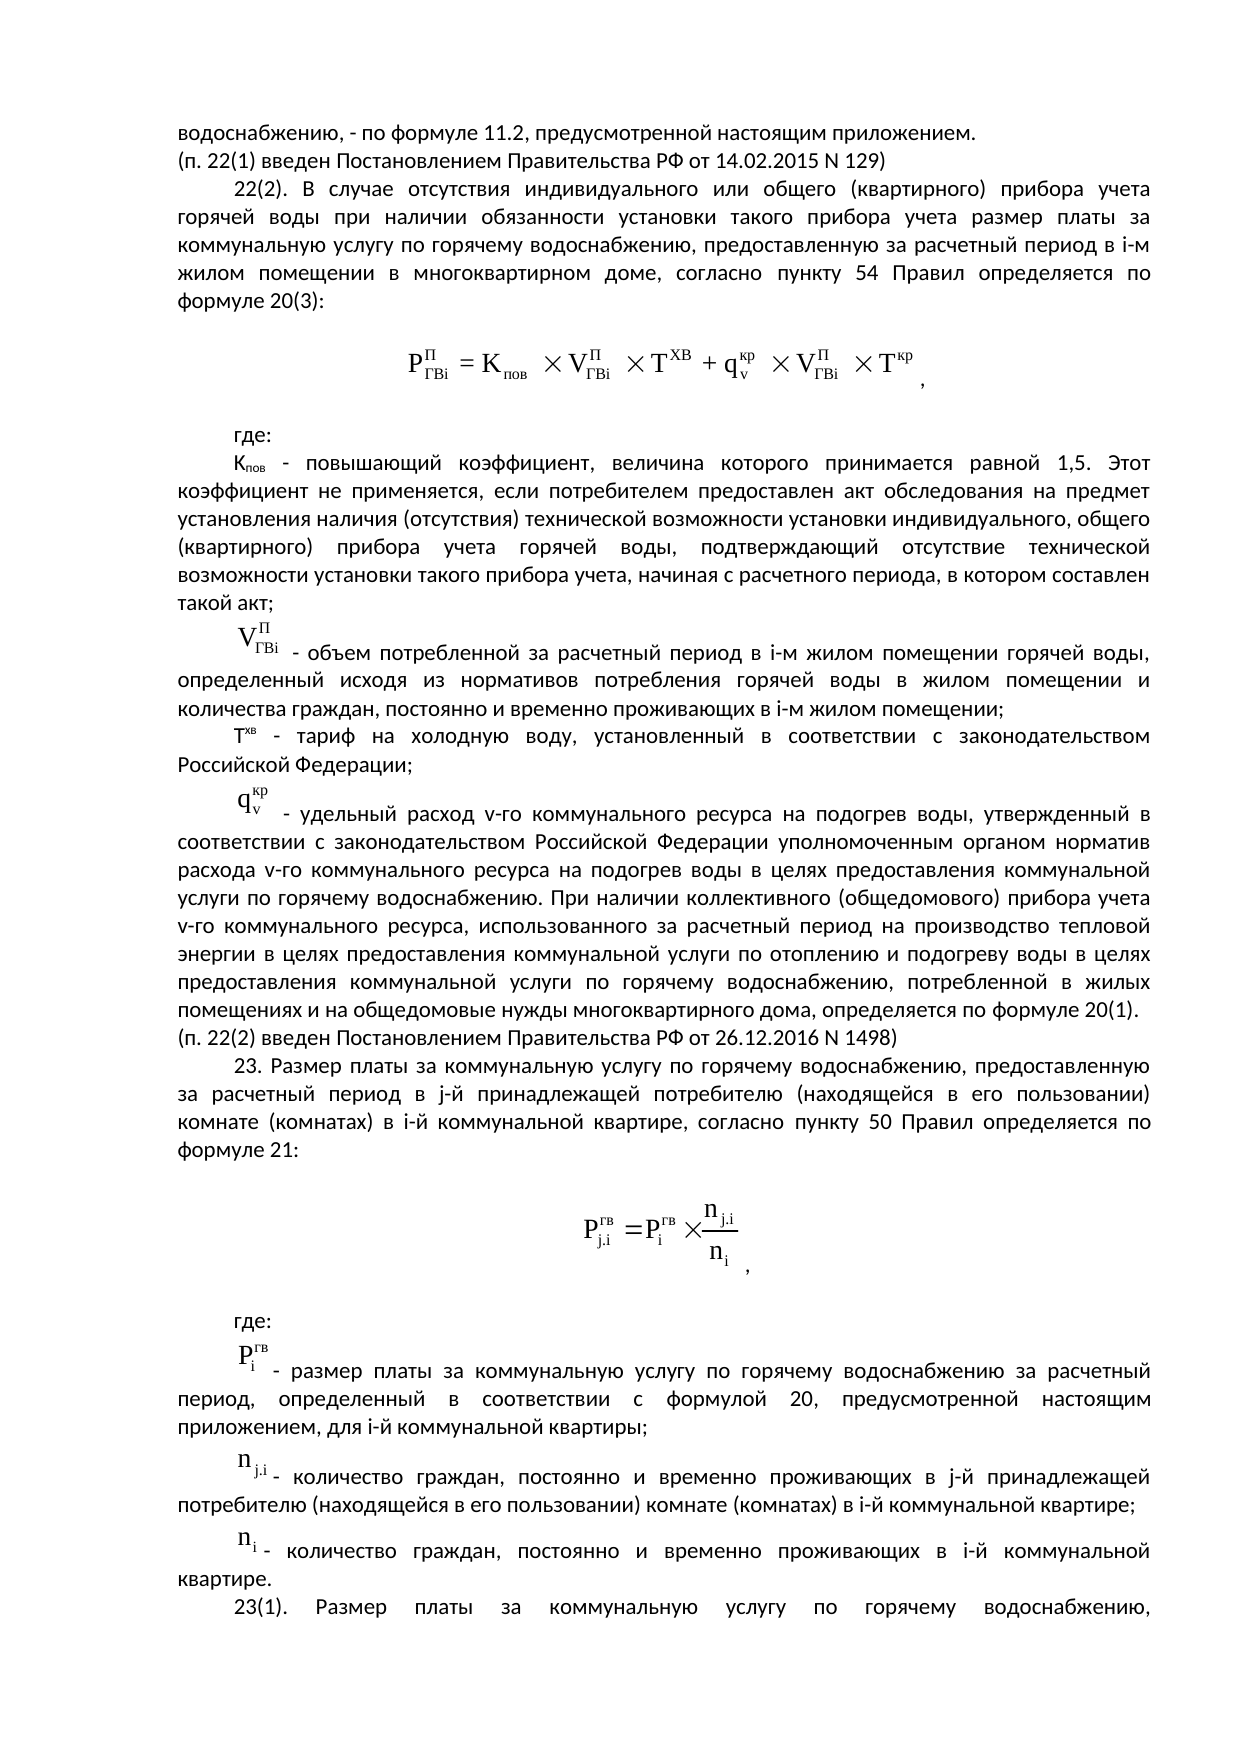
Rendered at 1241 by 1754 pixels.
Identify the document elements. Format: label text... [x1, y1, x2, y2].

text где: [177, 420, 1152, 448]
text - удельный расход v-го коммунального ресурса на подогрев воды, утвержденный в соответствии с законодательством Российской Федерации уполномоченным органом норматив расхода v-го коммунального ресурса на подогрев воды в целях предоставления коммунальной услуги по горячему водоснабжению. При наличии коллективного (общедомового) прибора учета v-го коммунального ресурса, использованного за расчетный период на производство тепловой энергии в целях предоставления коммунальной услуги по отоплению и подогреву воды в целях предоставления коммунальной услуги по горячему водоснабжению, потребленной в жилых помещениях и на общедомовые нужды многоквартирного дома, определяется по формуле 20(1). [177, 778, 1152, 1023]
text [177, 118, 1152, 146]
text , [177, 342, 1152, 392]
text - количество граждан, постоянно и временно проживающих в i-й коммунальной квартире. [177, 1518, 1152, 1592]
text - количество граждан, постоянно и временно проживающих в j-й принадлежащей потребителю (находящейся в его пользовании) комнате (комнатах) в i-й коммунальной квартире; [177, 1440, 1152, 1518]
text (п. 22(2) введен Постановлением Правительства РФ от 26.12.2016 N 1498) [177, 1023, 1152, 1051]
text 22(2). В случае отсутствия индивидуального или общего (квартирного) прибора учета горячей воды при наличии обязанности установки такого прибора учета размер платы за коммунальную услугу по горячему водоснабжению, предоставленную за расчетный период в i-м жилом помещении в многоквартирном доме, согласно пункту 54 Правил определяется по формуле 20(3): [177, 174, 1152, 314]
text - размер платы за коммунальную услугу по горячему водоснабжению за расчетный период, определенный в соответствии с формулой 20, предусмотренной настоящим приложением, для i-й коммунальной квартиры; [177, 1335, 1152, 1440]
text где: [177, 1307, 1152, 1335]
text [177, 1592, 1152, 1620]
text (п. 22(1) введен Постановлением Правительства РФ от 14.02.2015 N 129) [177, 146, 1152, 174]
text Kпов - повышающий коэффициент, величина которого принимается равной 1,5. Этот коэффициент не применяется, если потребителем предоставлен акт обследования на предмет установления наличия (отсутствия) технической возможности установки индивидуального, общего (квартирного) прибора учета горячей воды, подтверждающий отсутствие технической возможности установки такого прибора учета, начиная с расчетного периода, в котором составлен такой акт; [177, 448, 1152, 616]
text Тхв - тариф на холодную воду, установленный в соответствии с законодательством Российской Федерации; [177, 722, 1152, 778]
text 23. Размер платы за коммунальную услугу по горячему водоснабжению, предоставленную за расчетный период в j-й принадлежащей потребителю (находящейся в его пользовании) комнате (комнатах) в i-й коммунальной квартире, согласно пункту 50 Правил определяется по формуле 21: [177, 1051, 1152, 1163]
text - объем потребленной за расчетный период в i-м жилом помещении горячей воды, определенный исходя из нормативов потребления горячей воды в жилом помещении и количества граждан, постоянно и временно проживающих в i-м жилом помещении; [177, 616, 1152, 722]
text , [177, 1192, 1152, 1279]
